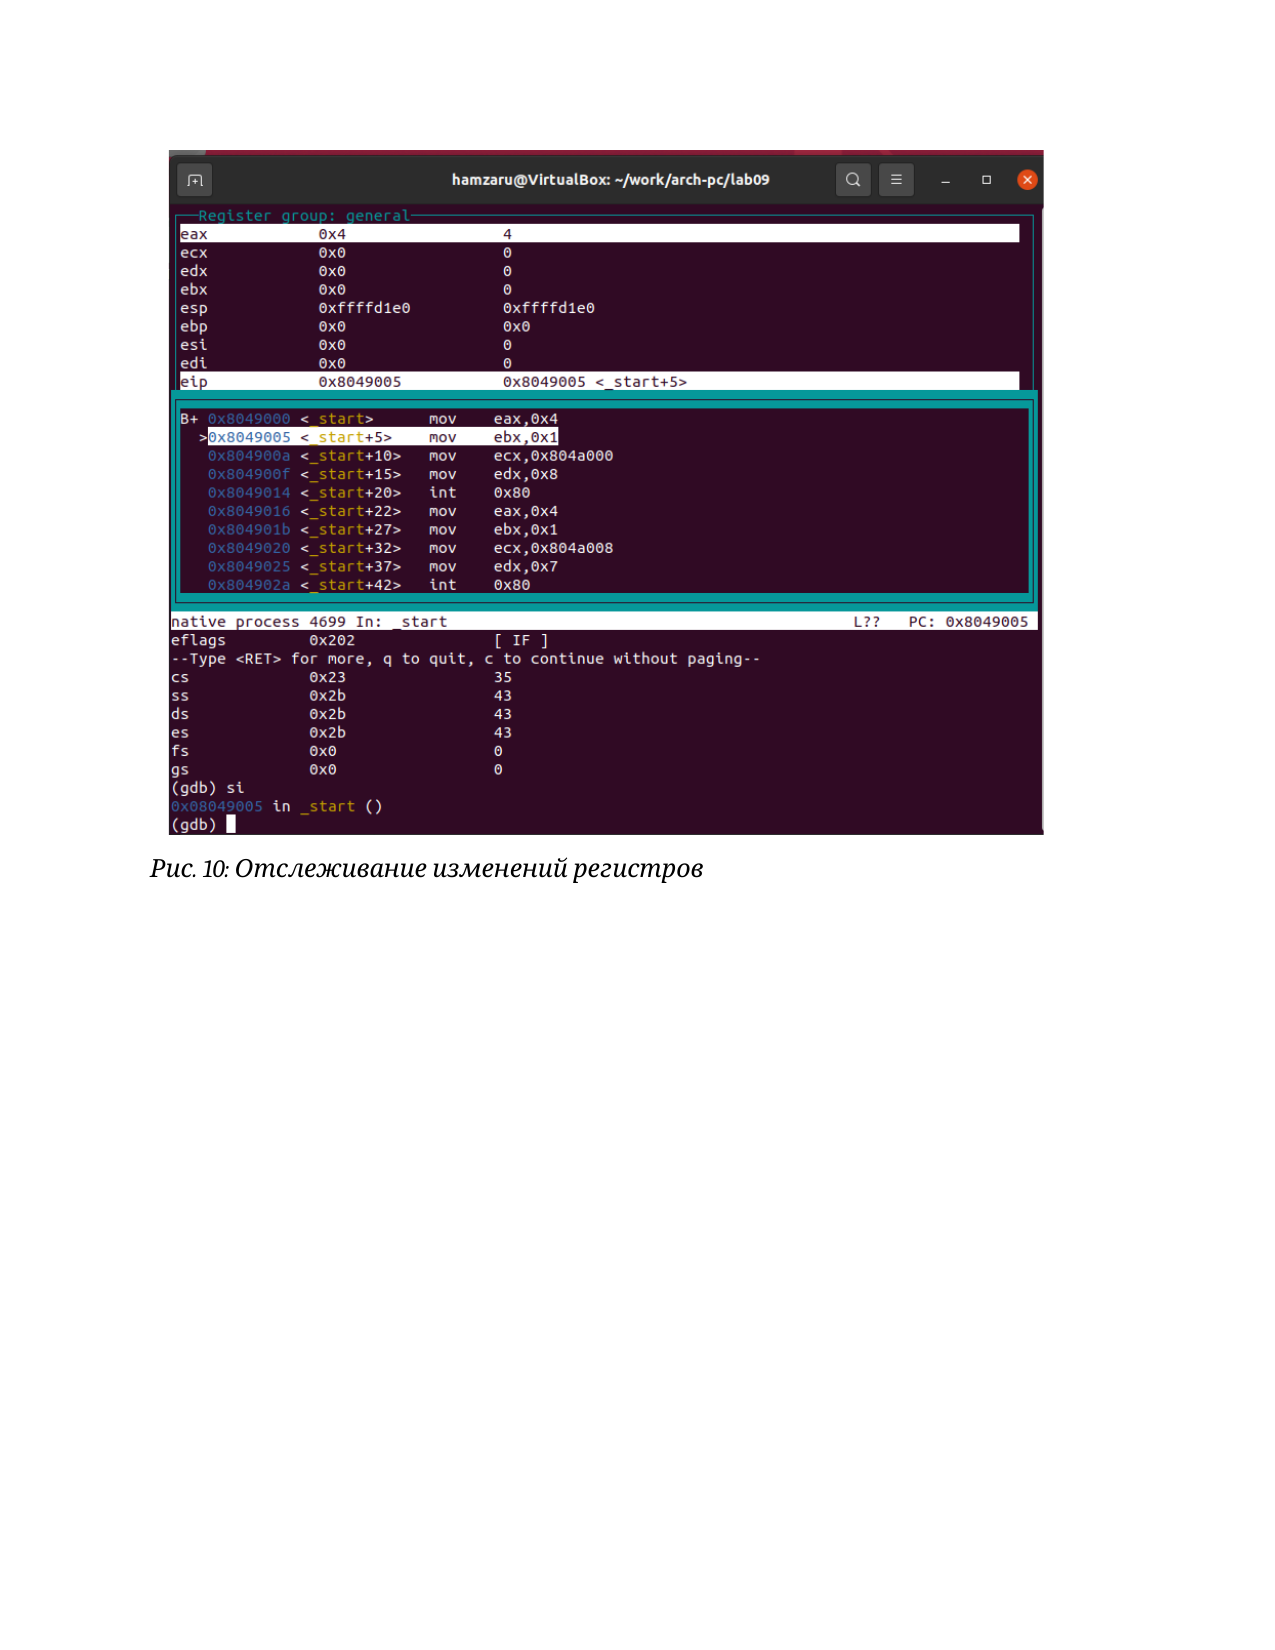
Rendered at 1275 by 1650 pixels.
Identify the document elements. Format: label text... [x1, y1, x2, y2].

text Рис. 10: Отслеживание изменений регистров [150, 855, 1125, 884]
picture [168, 150, 1044, 835]
